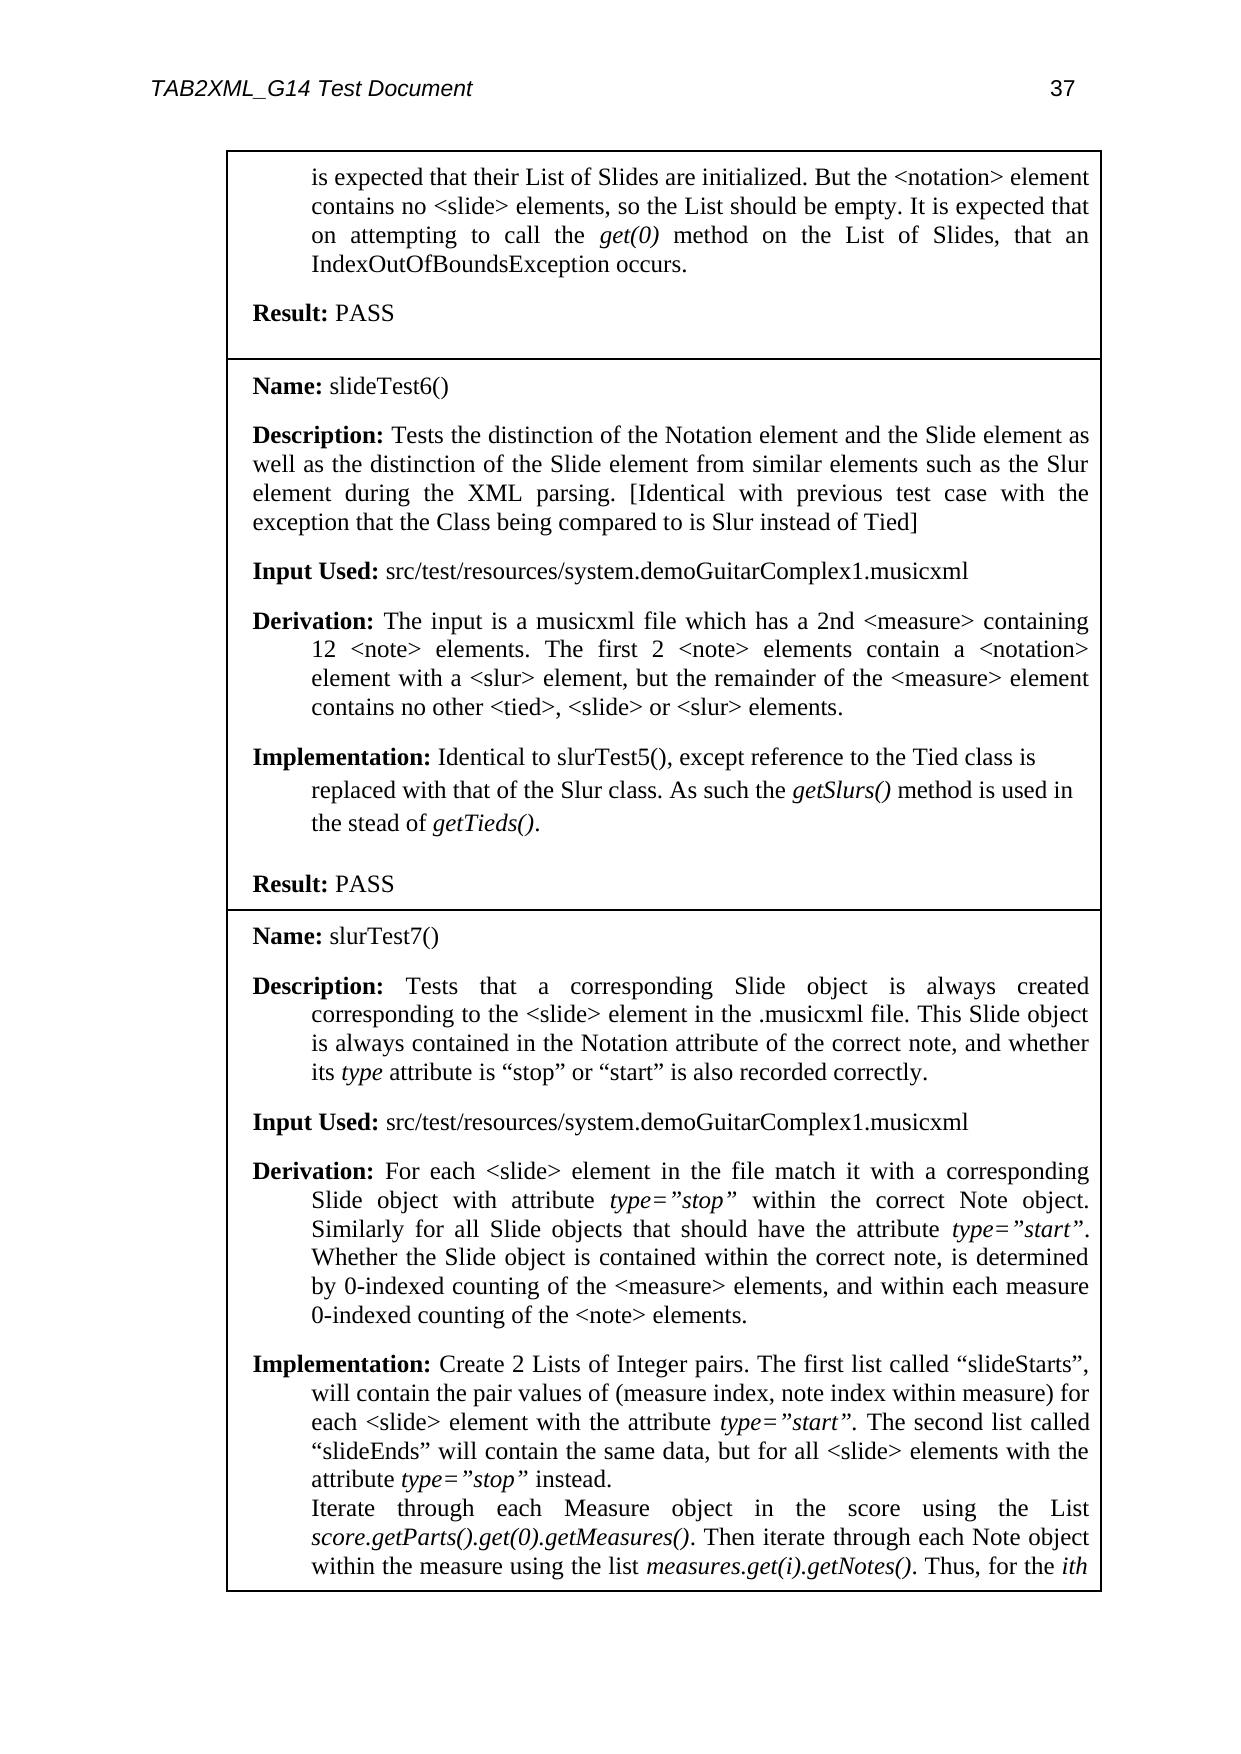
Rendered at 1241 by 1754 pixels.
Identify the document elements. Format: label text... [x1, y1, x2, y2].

table_cell Name: slideTest6() Description: Tests the distinction of the Notation element and the Slide element as well as the distinction of the Slide element from similar elements such as the Slur element during the XML parsing. [Identical with previous test case with the exception that the Class being compared to is Slur instead of Tied] Input Used: src/test/resources/system.demoGuitarComplex1.musicxml Derivation: The input is a musicxml file which has a 2nd <measure> containing 12 <note> elements. The first 2 <note> elements contain a <notation> element with a <slur> element, but the remainder of the <measure> element contains no other <tied>, <slide> or <slur> elements. Implementation: Identical to slurTest5(), except reference to the Tied class is replaced with that of the Slur class. As such the getSlurs() method is used in the stead of getTieds(). Result: PASS [228, 360, 1100, 909]
